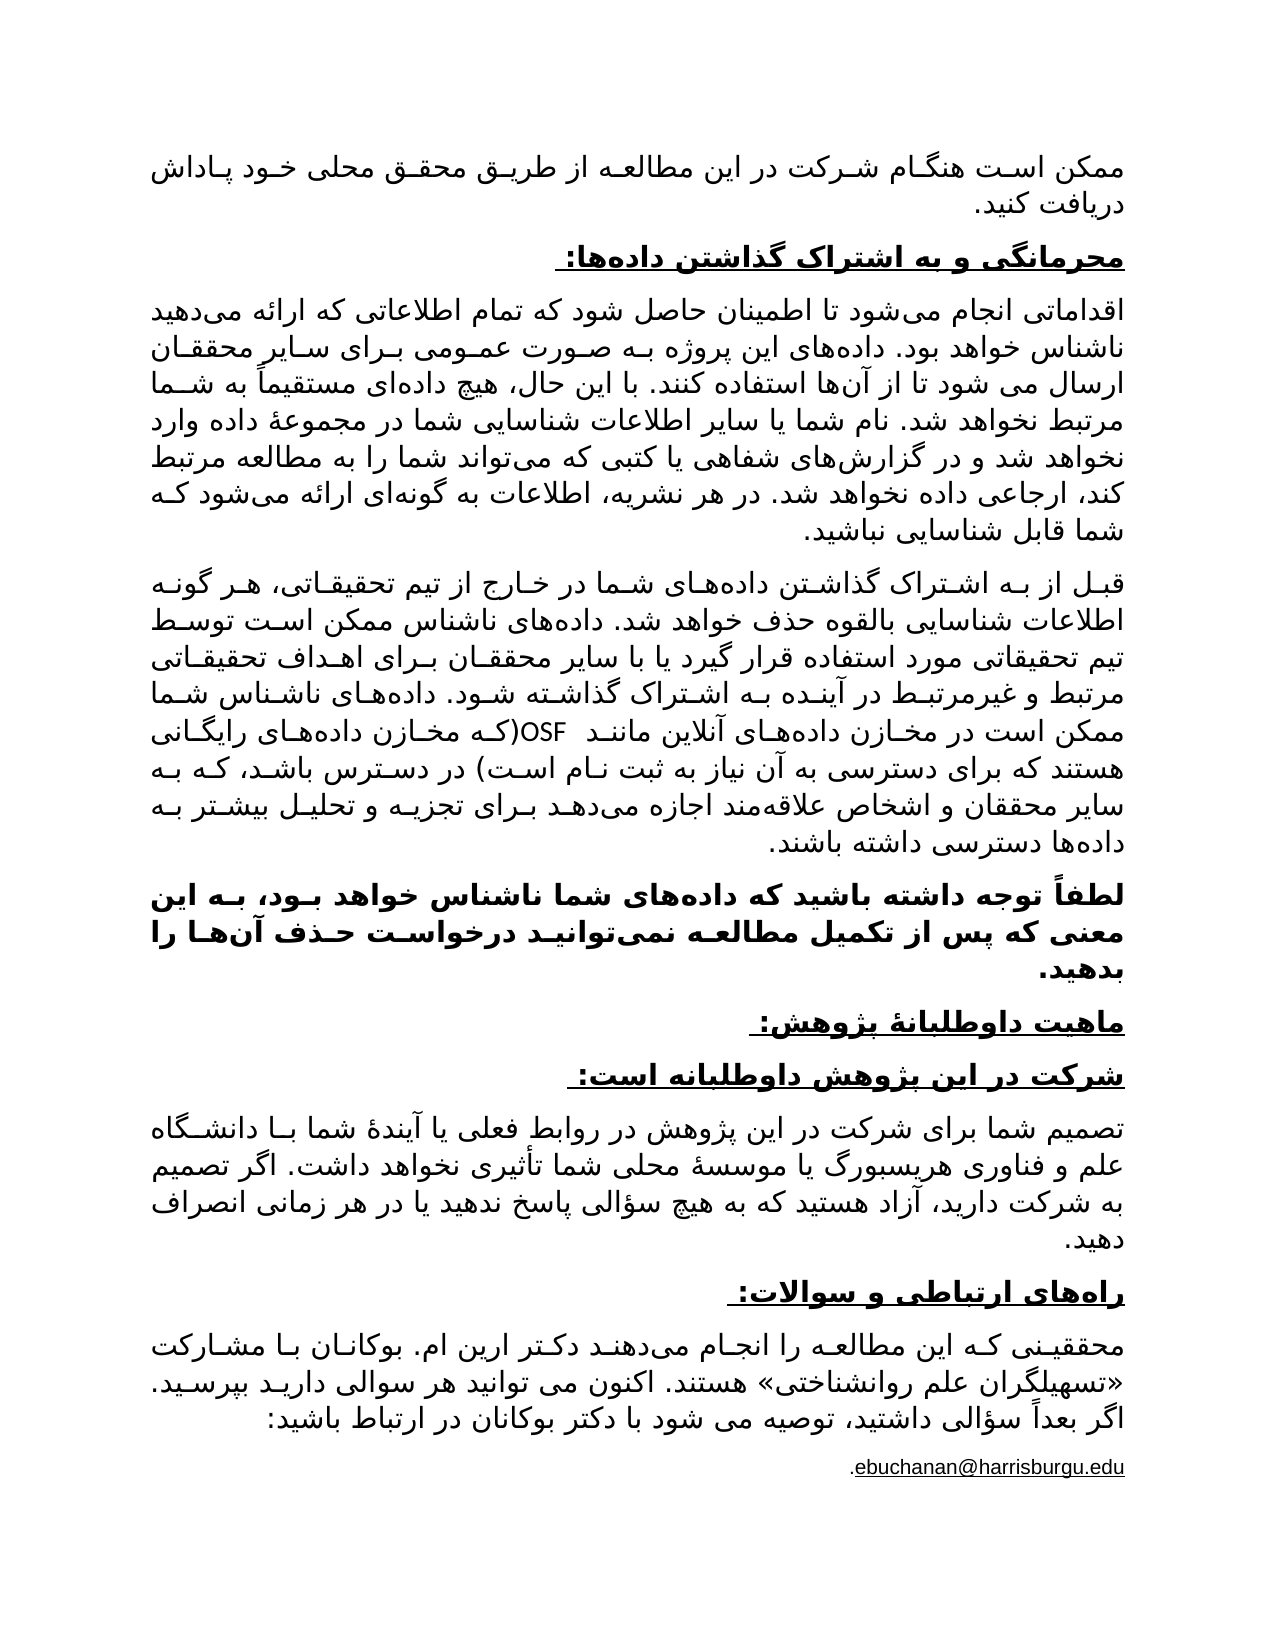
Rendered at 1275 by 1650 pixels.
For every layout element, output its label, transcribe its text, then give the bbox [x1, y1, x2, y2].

text شرکت در این پژوهش داوطلبانه است: [150, 1058, 1125, 1092]
text تصمیم شما برای شرکت در این پژوهش در روابط فعلی یا آیندۀ شما با دانشگاه علم و فناوری هریسبورگ یا موسسۀ محلی شما تأثیری نخواهد داشت. اگر تصمیم به شرکت دارید، آزاد هستید که به هیچ سؤالی پاسخ ندهید یا در هر زمانی انصراف دهید. [150, 1112, 1125, 1256]
text محرمانگی و به اشتراک گذاشتن داده‌ها: [150, 240, 1125, 274]
text قبل از به اشتراک گذاشتن داده‌های شما در خارج از تیم تحقیقاتی، هر گونه اطلاعات شناسایی بالقوه حذف خواهد شد. داده‌های ناشناس ممکن است توسط تیم تحقیقاتی مورد استفاده قرار گیرد یا با سایر محققان برای اهداف تحقیقاتی مرتبط و غیرمرتبط در آینده به اشتراک گذاشته شود. داده‌های ناشناس شما ممکن است در مخازن داده‌های آنلاین مانند OSF(که مخازن داده‌های رایگانی هستند که برای دسترسی به آن نیاز به ثبت نام است) در دسترس باشد، که به سایر محققان و اشخاص علاقه‌مند اجازه می‌دهد برای تجزیه و تحلیل بیشتر به داده‌ها دسترسی داشته باشند. [150, 567, 1125, 859]
text ممکن است هنگام شرکت در این مطالعه از طریق محقق محلی خود پاداش دریافت کنید. [150, 150, 1125, 221]
text محققینی که این مطالعه را انجام می‌دهند دکتر ارین ام. بوکانان با مشارکت «تسهیلگران علم روانشناختی» هستند. اکنون می توانید هر سوالی دارید بپرسید. اگر بعداً سؤالی داشتید، توصیه می شود با دکتر بوکانان در ارتباط باشید: [150, 1328, 1125, 1436]
text ebuchanan@harrisburgu.edu. [150, 1455, 1125, 1479]
text لطفاً توجه داشته باشید که داده‌های شما ناشناس خواهد بود، به این معنی که پس از تکمیل مطالعه نمی‌توانید درخواست حذف آن‌ها را بدهید. [150, 878, 1125, 986]
text راه‌های ارتباطی و سوالات: [150, 1275, 1125, 1309]
text اقداماتی انجام می‌شود تا اطمینان حاصل شود که تمام اطلاعاتی که ارائه می‌دهید ناشناس خواهد بود. داده‌های این پروژه به صورت عمومی برای سایر محققان ارسال می شود تا از آن‌ها استفاده کنند. با این حال، هیچ داده‌ای مستقیماً به شما مرتبط نخواهد شد. نام شما یا سایر اطلاعات شناسایی شما در مجموعۀ داده وارد نخواهد شد و در گزارش‌های شفاهی یا کتبی که می‌تواند شما را به مطالعه مرتبط کند، ارجاعی داده نخواهد شد. در هر نشریه، اطلاعات به گونه‌ای ارائه می‌شود که شما قابل شناسایی نباشید. [150, 293, 1125, 547]
text ماهیت داوطلبانۀ پژوهش: [150, 1005, 1125, 1039]
